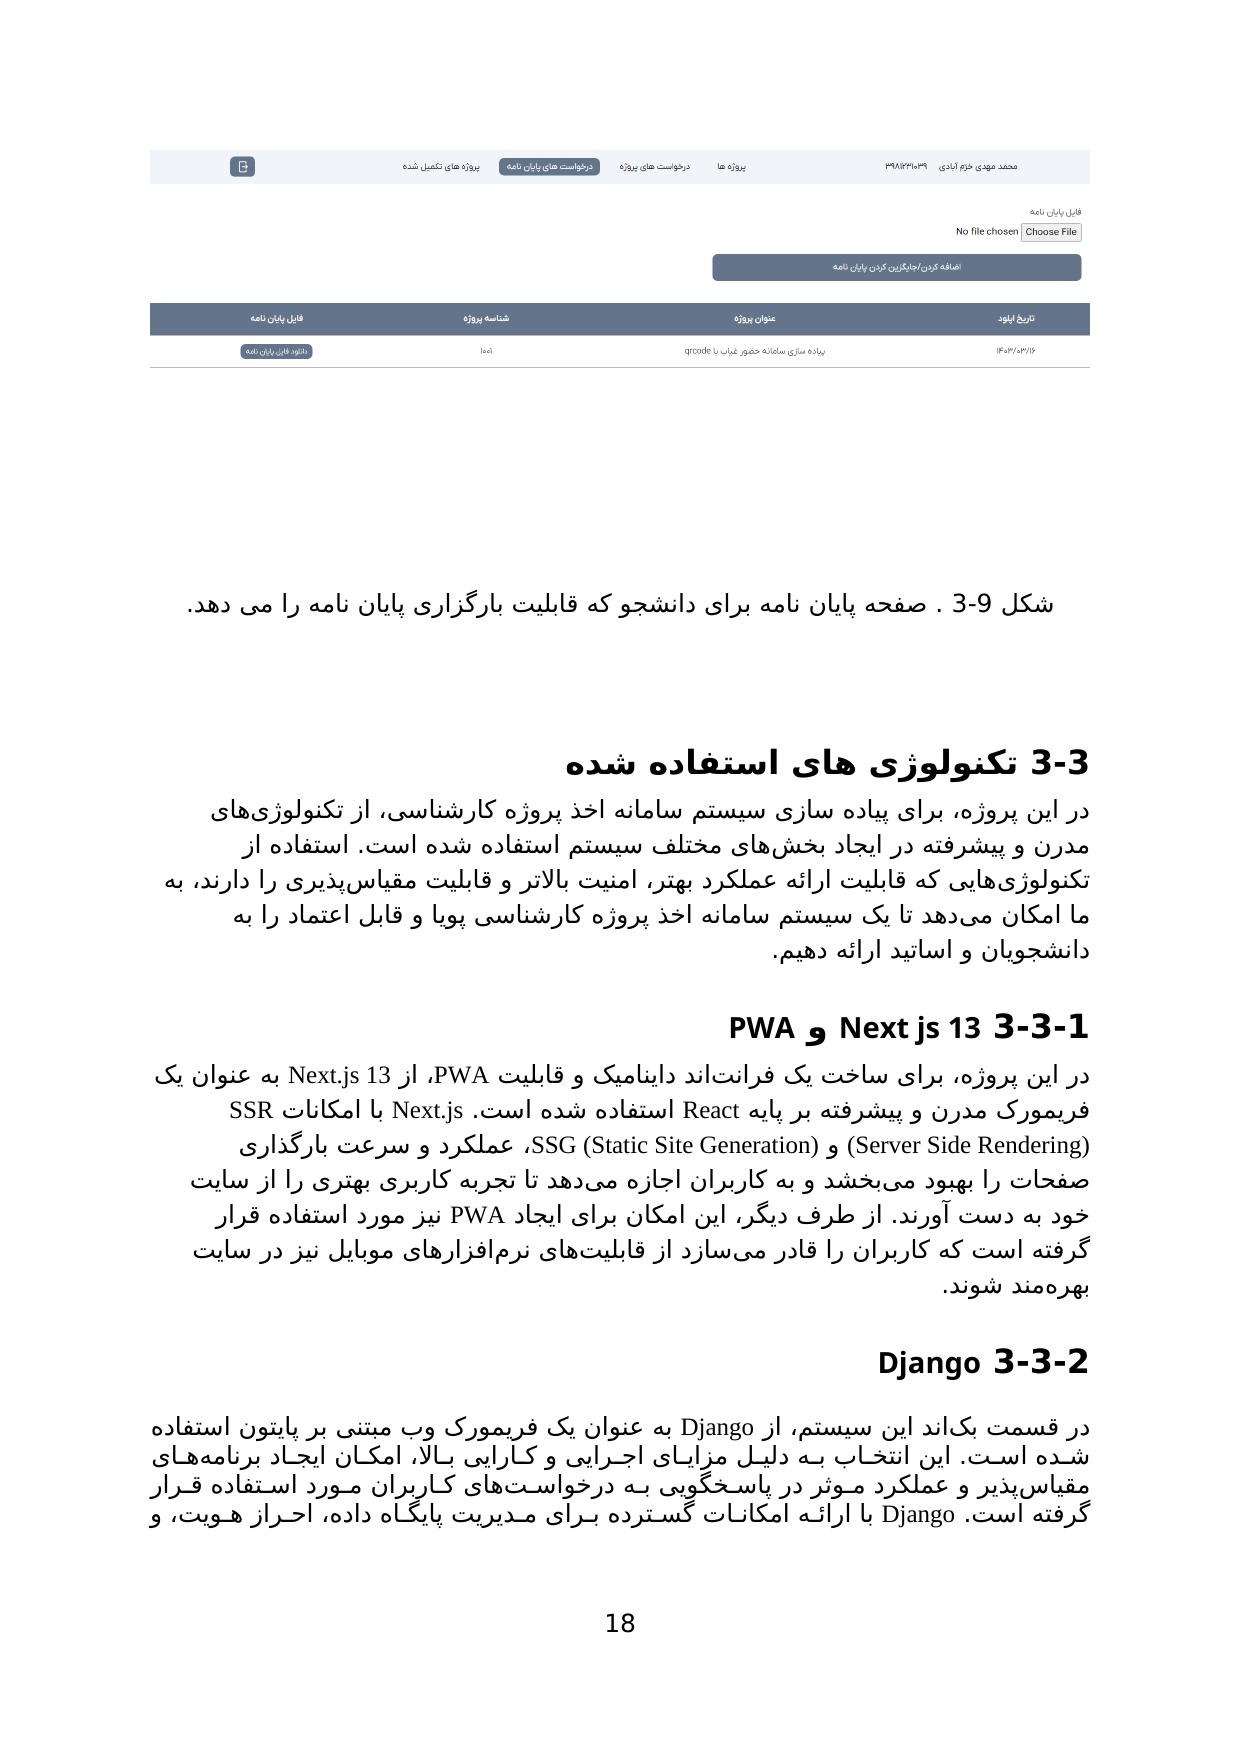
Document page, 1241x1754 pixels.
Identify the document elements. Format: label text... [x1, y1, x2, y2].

text در این پروژه، برای ساخت یک فرانت‌اند داینامیک و قابلیت PWA، از Next.js 13 به عنوان یک فریمورک مدرن و پیشرفته بر پایه React استفاده شده است. Next.js با امکانات SSR (Server Side Rendering) و SSG (Static Site Generation)، عملکرد و سرعت بارگذاری صفحات را بهبود می‌بخشد و به کاربران اجازه می‌دهد تا تجربه کاربری بهتری را از سایت خود به دست آورند. از طرف دیگر، این امکان برای ایجاد PWA نیز مورد استفاده قرار گرفته است که کاربران را قادر می‌سازد از قابلیت‌های نرم‌افزارهای موبایل نیز در سایت بهره‌مند شوند. [150, 1060, 1090, 1299]
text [150, 1412, 1090, 1528]
text شکل 9-3 . صفحه پایان نامه برای دانشجو که قابلیت بارگزاری پایان نامه را می دهد. [150, 589, 1090, 619]
subtitle 3-3-2 Django [150, 1343, 1090, 1382]
picture [150, 150, 1090, 584]
text در این پروژه، برای پیاده سازی سیستم سامانه اخذ پروژه کارشناسی، از تکنولوژی‌های مدرن و پیشرفته در ایجاد بخش‌های مختلف سیستم استفاده شده است. استفاده از تکنولوژی‌هایی که قابلیت ارائه عملکرد بهتر، امنیت بالاتر و قابلیت مقیاس‌پذیری را دارند، به ما امکان می‌دهد تا یک سیستم سامانه اخذ پروژه کارشناسی پویا و قابل اعتماد را به دانشجویان و اساتید ارائه دهیم. [150, 795, 1090, 964]
subtitle 3-3-1 Next js 13 و PWA [150, 1008, 1090, 1047]
subtitle 3-3 تکنولوژی های استفاده شده [150, 744, 1090, 783]
